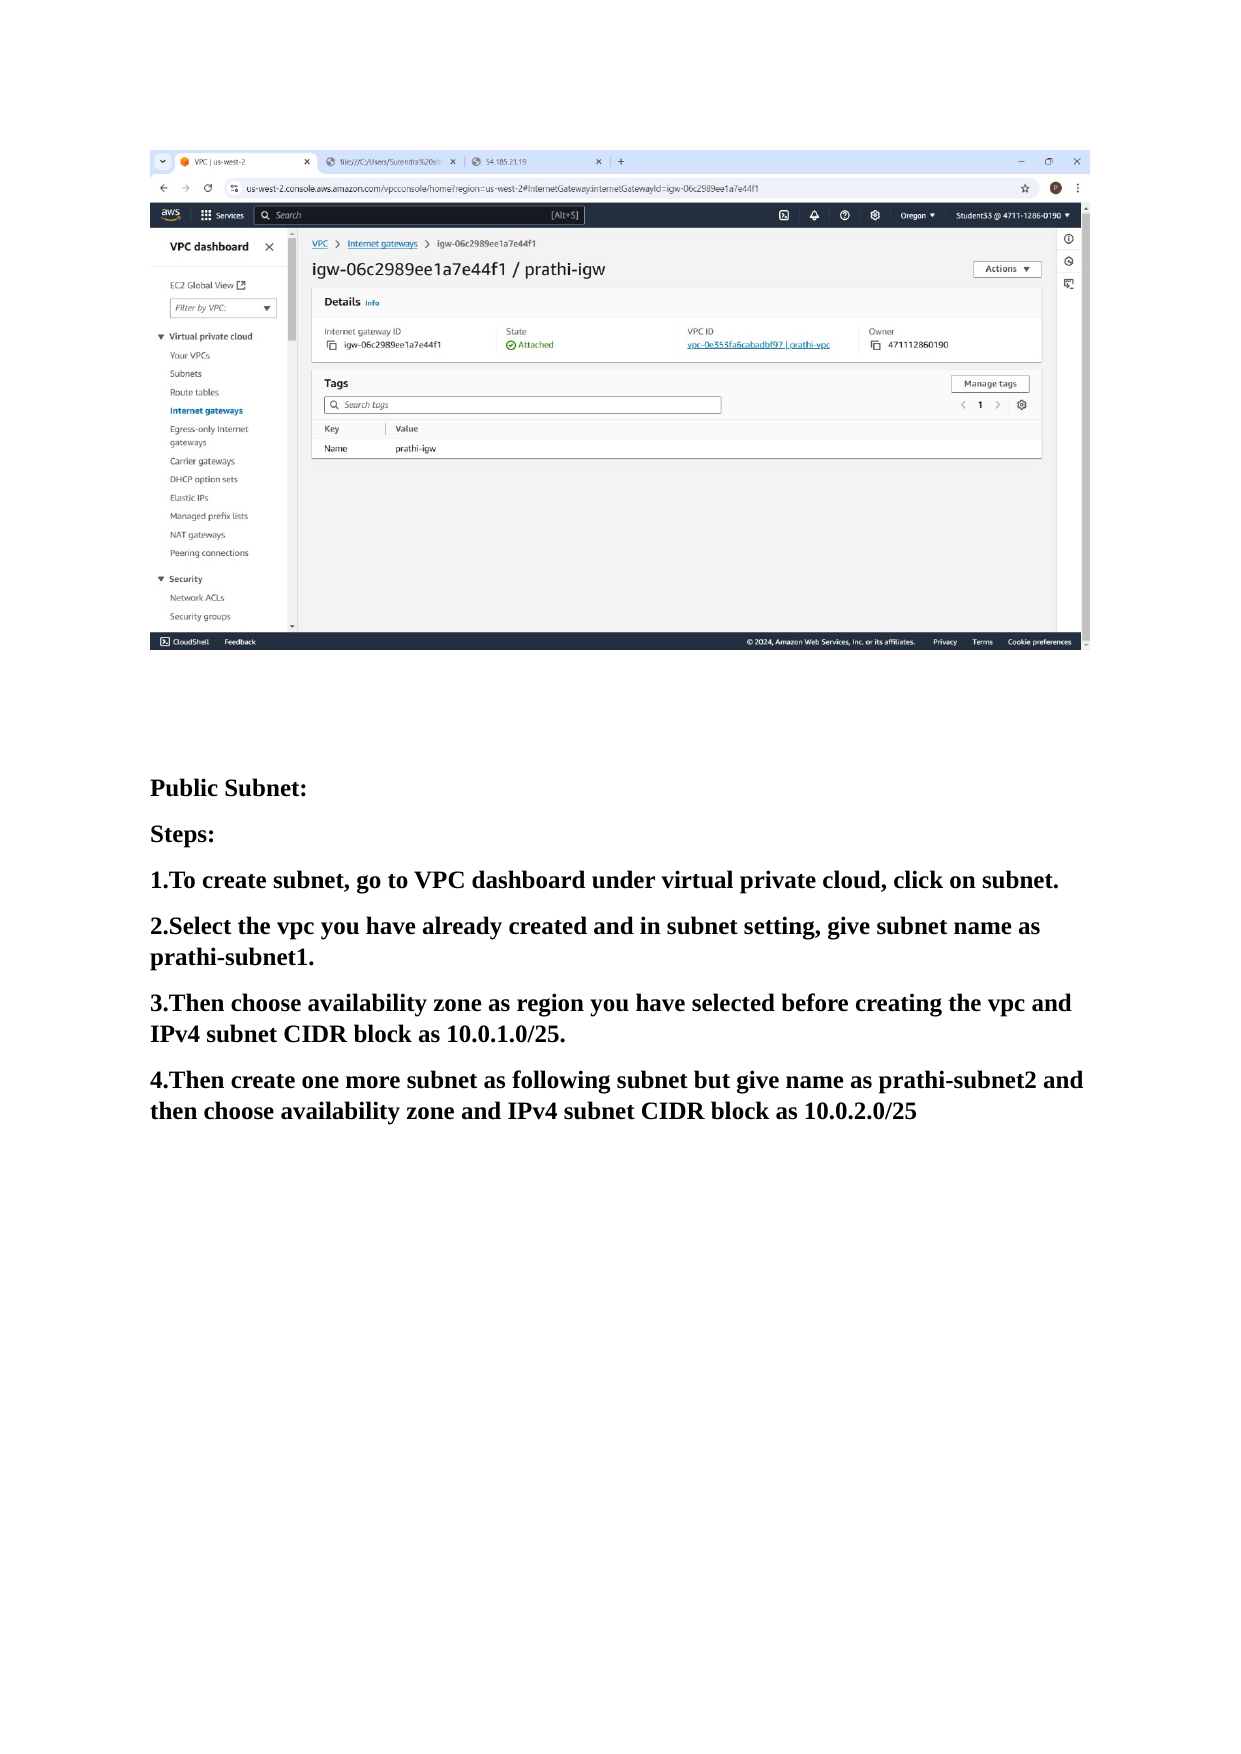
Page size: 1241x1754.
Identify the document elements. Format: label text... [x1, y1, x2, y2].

text 1.To create subnet, go to VPC dashboard under virtual private cloud, click on subnet. [150, 865, 1090, 894]
picture [150, 150, 1091, 650]
text 2.Select the vpc you have already created and in subnet setting, give subnet name as prathi-subnet1. [150, 911, 1090, 971]
text Steps: [150, 819, 1090, 848]
text Public Subnet: [150, 773, 1090, 802]
text 3.Then choose availability zone as region you have selected before creating the vpc and IPv4 subnet CIDR block as 10.0.1.0/25. [150, 988, 1090, 1048]
text 4.Then create one more subnet as following subnet but give name as prathi-subnet2 and then choose availability zone and IPv4 subnet CIDR block as 10.0.2.0/25 [150, 1065, 1090, 1125]
